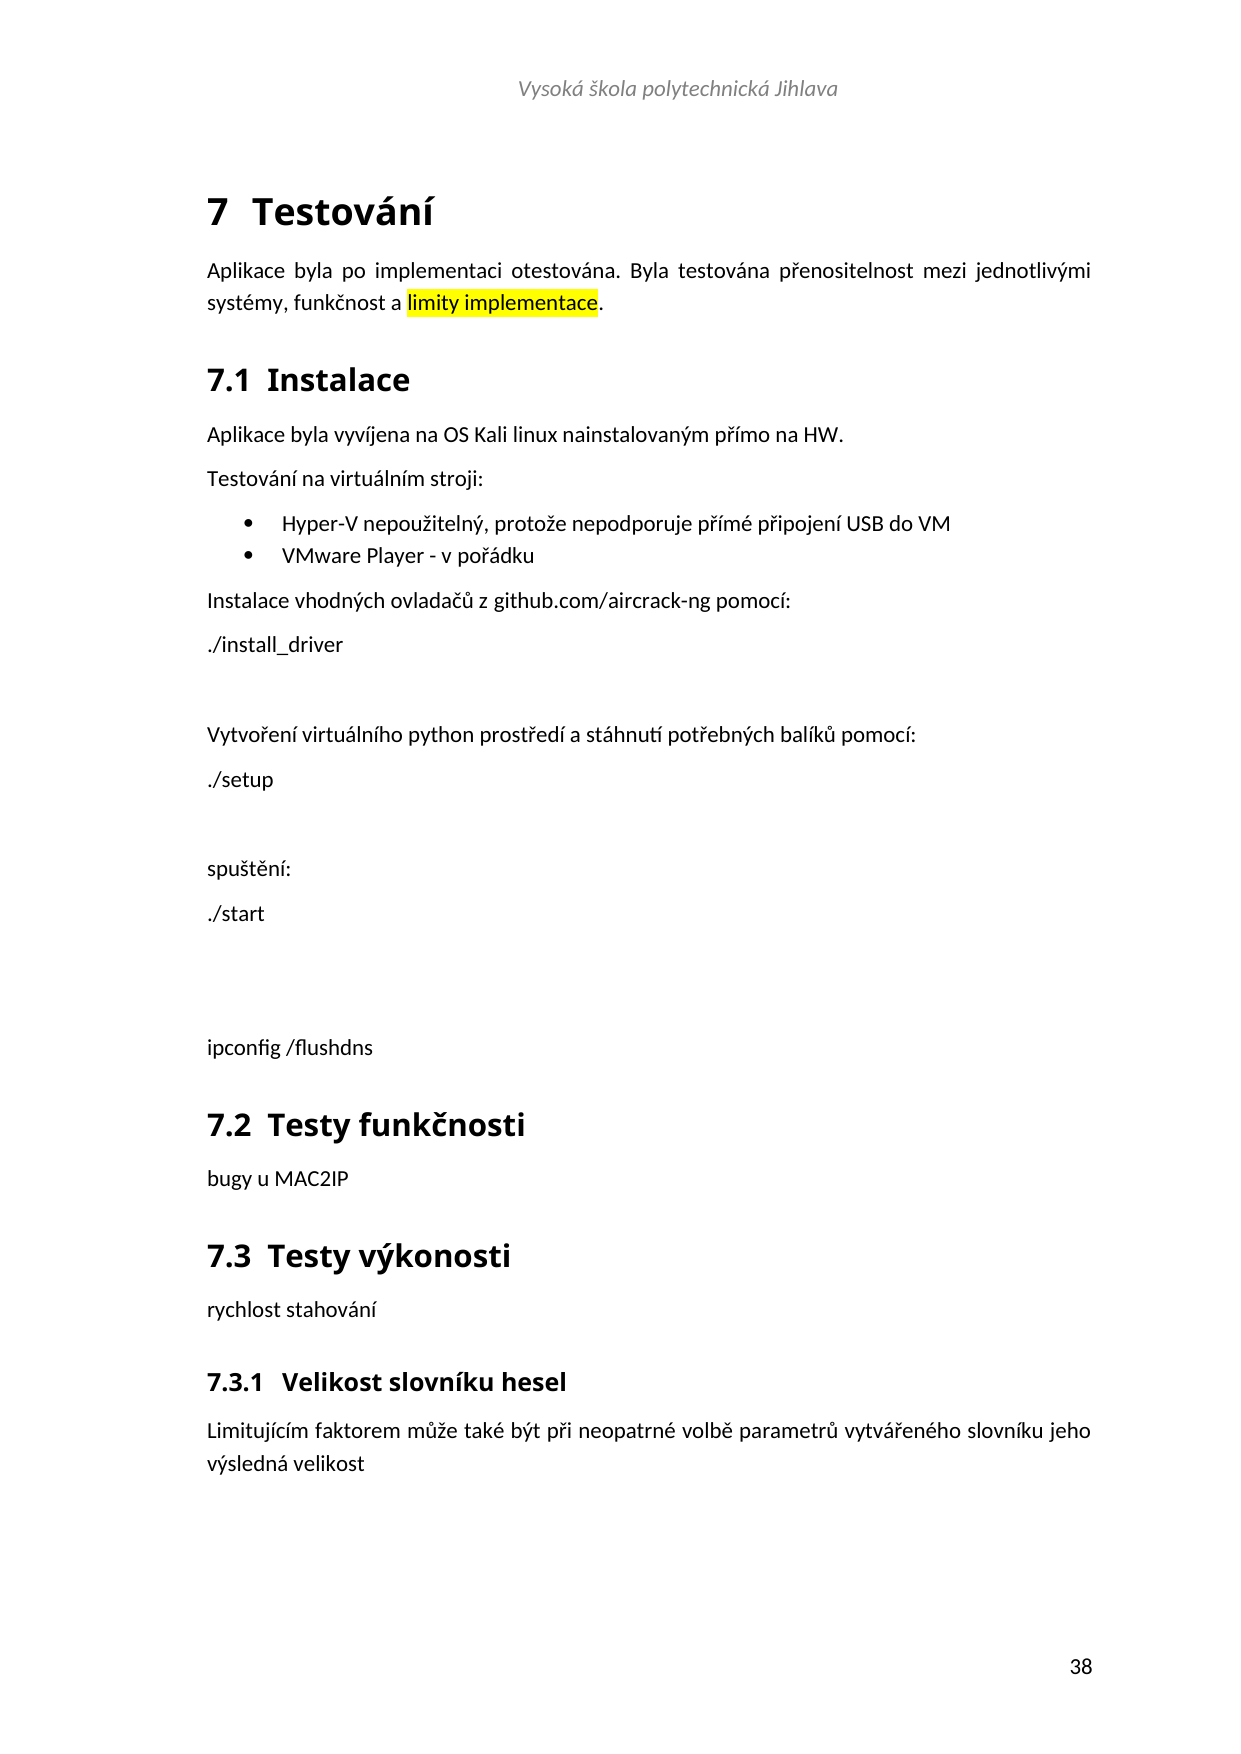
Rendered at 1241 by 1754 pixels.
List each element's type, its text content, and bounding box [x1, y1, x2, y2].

text ipconfig /flushdns [207, 1033, 1092, 1061]
text bugy u MAC2IP [207, 1164, 1092, 1192]
list VMware Player - v pořádku [244, 541, 1092, 569]
subtitle Instalace [207, 358, 1092, 401]
text ./install_driver [207, 631, 1092, 659]
list Hyper-V nepoužitelný, protože nepodporuje přímé připojení USB do VM [244, 509, 1092, 537]
subtitle Testy funkčnosti [207, 1102, 1092, 1145]
text ./start [207, 899, 1092, 927]
text Vytvoření virtuálního python prostředí a stáhnutí potřebných balíků pomocí: [207, 720, 1092, 748]
text Testování na virtuálním stroji: [207, 464, 1092, 492]
text rychlost stahování [207, 1295, 1092, 1323]
text spuštění: [207, 854, 1092, 882]
text Aplikace byla po implementaci otestována. Byla testována přenositelnost mezi jednotlivými systémy, funkčnost a limity implementace. [207, 256, 1092, 317]
text Aplikace byla vyvíjena na OS Kali linux nainstalovaným přímo na HW. [207, 420, 1092, 448]
text Limitujícím faktorem může také být při neopatrné volbě parametrů vytvářeného slovníku jeho výsledná velikost [207, 1416, 1092, 1477]
subtitle Testy výkonosti [207, 1234, 1092, 1276]
text ./setup [207, 765, 1092, 793]
subtitle Testování [207, 185, 1092, 236]
text Instalace vhodných ovladačů z github.com/aircrack-ng pomocí: [207, 586, 1092, 614]
subtitle Velikost slovníku hesel [207, 1365, 1092, 1399]
